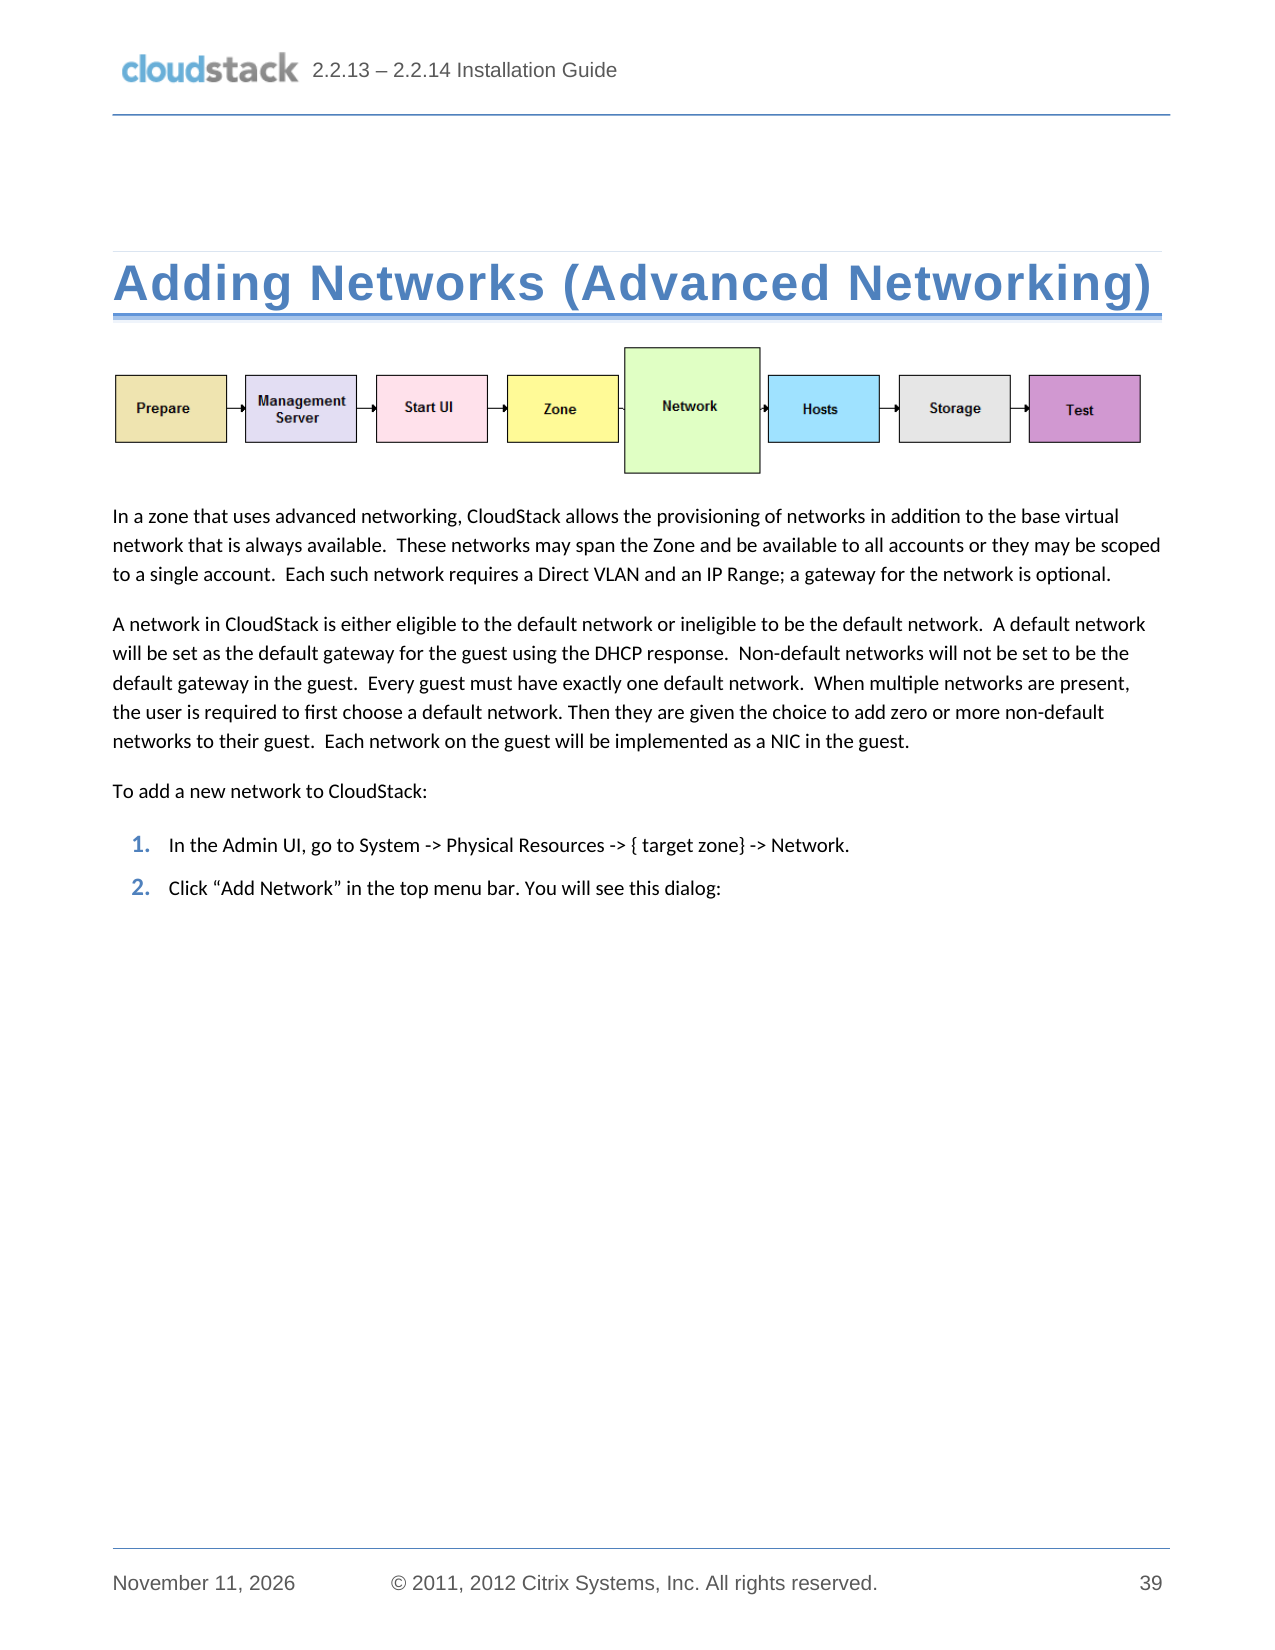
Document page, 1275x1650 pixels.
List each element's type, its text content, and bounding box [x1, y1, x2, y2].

picture [112, 45, 312, 95]
list Click “Add Network” in the top menu bar. You will see this dialog: [131, 871, 1162, 902]
subtitle Adding Networks (Advanced Networking) [112, 252, 1162, 323]
text In a zone that uses advanced networking, CloudStack allows the provisioning of networks in addition to the base virtual network that is always available. These networks may span the Zone and be available to all accounts or they may be scoped to a single account. Each such network requires a Direct VLAN and an IP Range; a gateway for the network is optional. [112, 503, 1162, 587]
list In the Admin UI, go to System -> Physical Resources -> { target zone} -> Network. [131, 828, 1162, 858]
text A network in CloudStack is either eligible to the default network or ineligible to be the default network. A default network will be set as the default gateway for the guest using the DHCP response. Non-default networks will not be set to be the default gateway in the guest. Every guest must have exactly one default network. When multiple networks are present, the user is required to first choose a default network. Then they are given the choice to add zero or more non-default networks to their guest. Each network on the guest will be implemented as a NIC in the guest. [112, 611, 1162, 753]
text To add a new network to CloudStack: [112, 778, 1162, 803]
picture [112, 343, 1145, 479]
